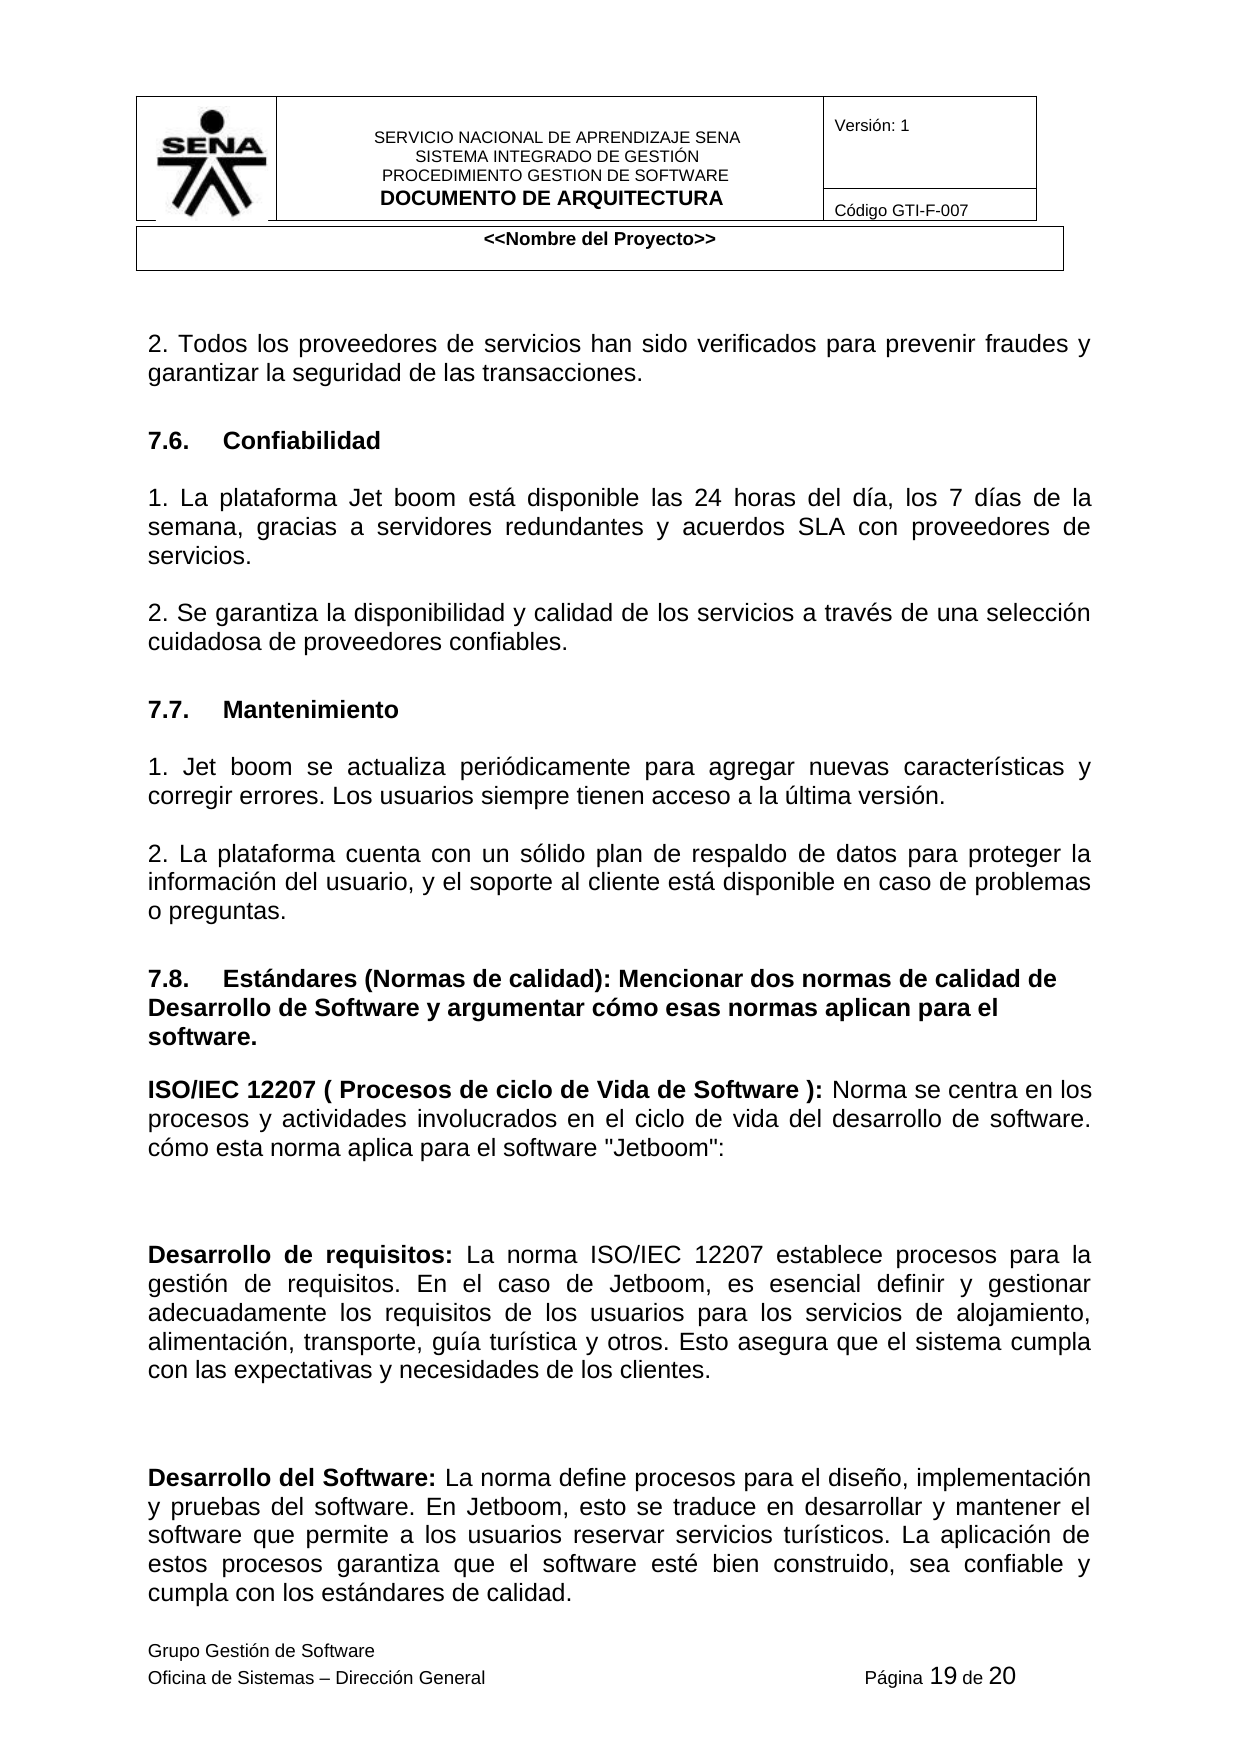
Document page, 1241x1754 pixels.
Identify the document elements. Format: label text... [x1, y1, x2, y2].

text 2. Todos los proveedores de servicios han sido verificados para prevenir fraudes y garantizar la seguridad de las transacciones. [148, 329, 1092, 386]
picture [155, 106, 269, 221]
text 1. Jet boom se actualiza periódicamente para agregar nuevas características y corregir errores. Los usuarios siempre tienen acceso a la última versión. [148, 752, 1092, 810]
text 2. Se garantiza la disponibilidad y calidad de los servicios a través de una selección cuidadosa de proveedores confiables. [148, 598, 1092, 656]
subtitle Mantenimiento [148, 695, 1092, 723]
text 2. La plataforma cuenta con un sólido plan de respaldo de datos para proteger la información del usuario, y el soporte al cliente está disponible en caso de problemas o preguntas. [148, 838, 1092, 925]
subtitle Estándares (Normas de calidad): Mencionar dos normas de calidad de Desarrollo de Software y argumentar cómo esas normas aplican para el software. [148, 964, 1092, 1050]
subtitle Confiabilidad [148, 426, 1092, 454]
text Desarrollo de requisitos: La norma ISO/IEC 12207 establece procesos para la gestión de requisitos. En el caso de Jetboom, es esencial definir y gestionar adecuadamente los requisitos de los usuarios para los servicios de alojamiento, alimentación, transporte, guía turística y otros. Esto asegura que el sistema cumpla con las expectativas y necesidades de los clientes. [148, 1240, 1092, 1384]
text Desarrollo del Software: La norma define procesos para el diseño, implementación y pruebas del software. En Jetboom, esto se traduce en desarrollar y mantener el software que permite a los usuarios reservar servicios turísticos. La aplicación de estos procesos garantiza que el software esté bien construido, sea confiable y cumpla con los estándares de calidad. [148, 1463, 1092, 1606]
text ISO/IEC 12207 ( Procesos de ciclo de Vida de Software ): Norma se centra en los procesos y actividades involucrados en el ciclo de vida del desarrollo de software. cómo esta norma aplica para el software "Jetboom": [148, 1075, 1092, 1161]
text 1. La plataforma Jet boom está disponible las 24 horas del día, los 7 días de la semana, gracias a servidores redundantes y acuerdos SLA con proveedores de servicios. [148, 483, 1092, 569]
